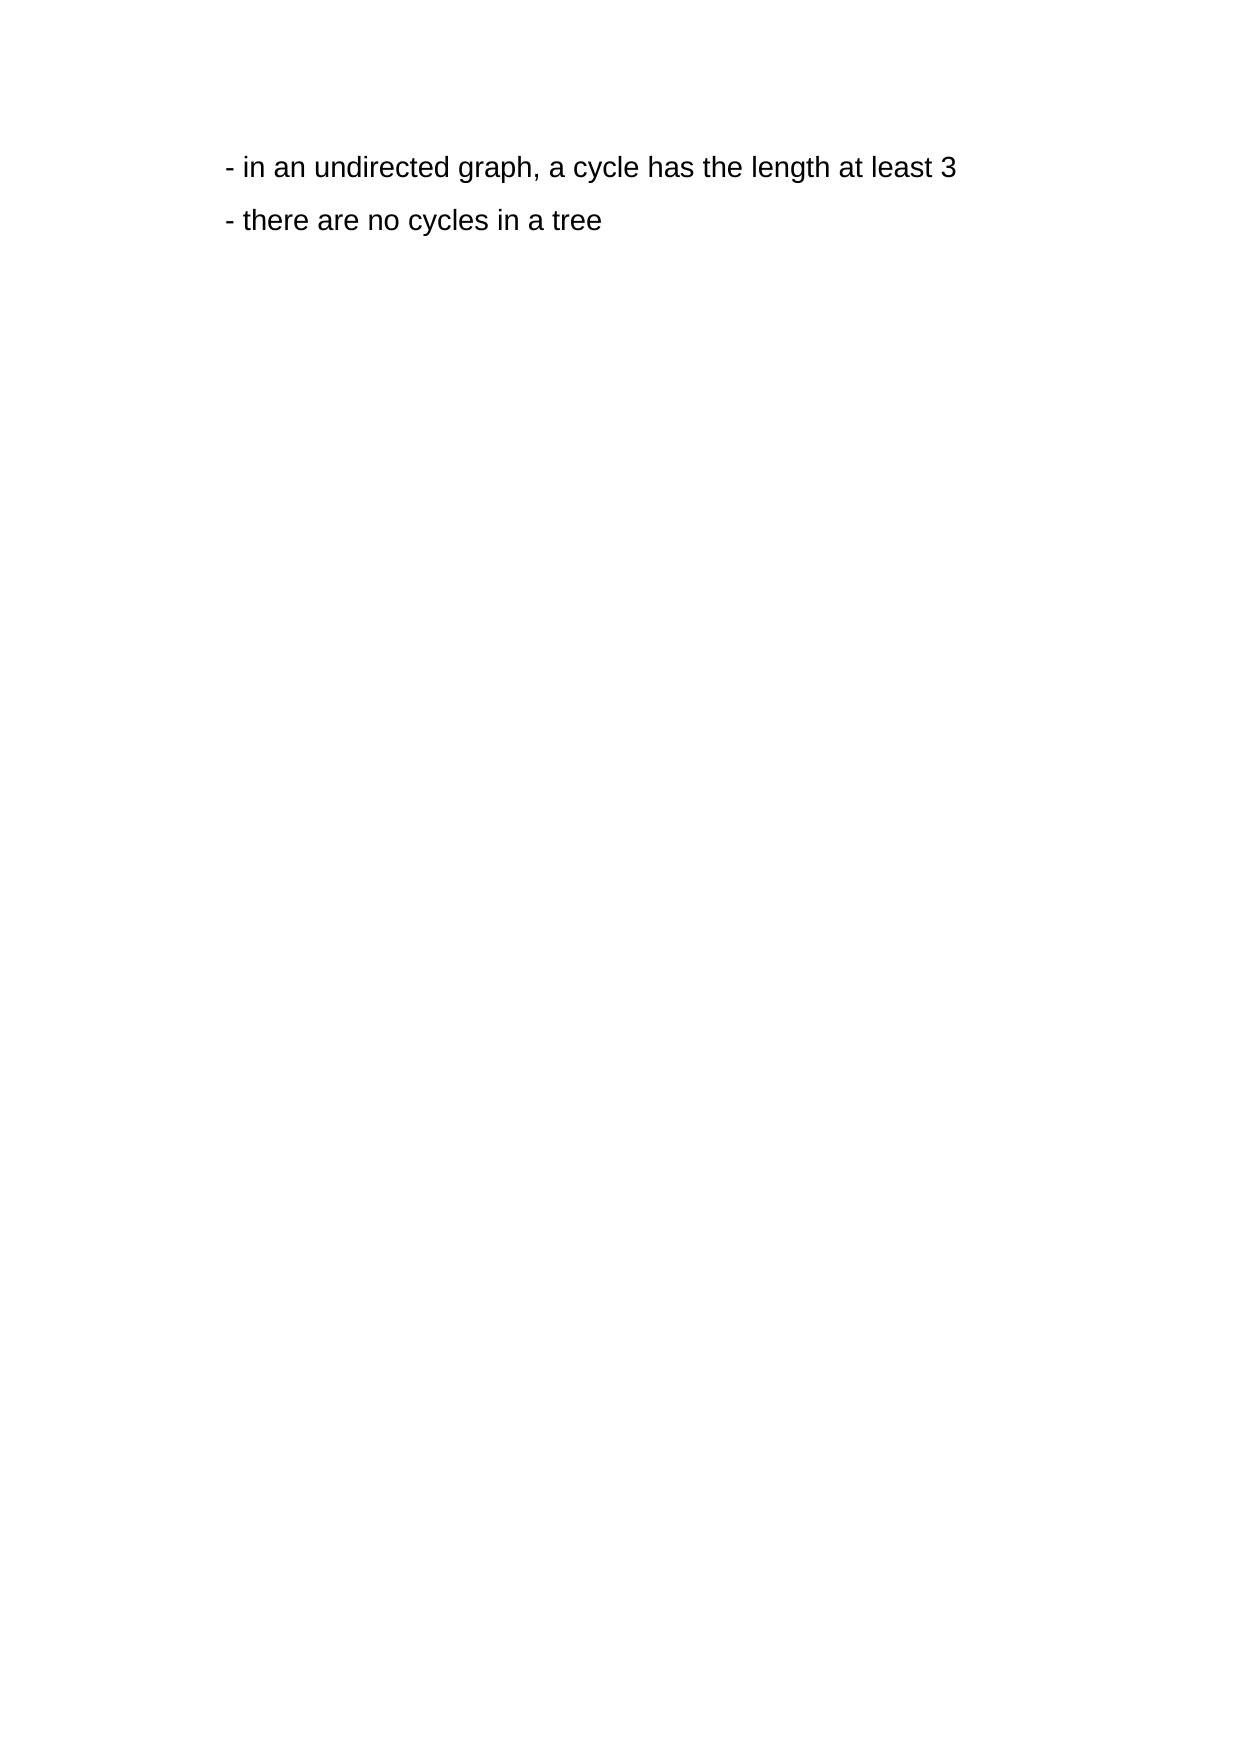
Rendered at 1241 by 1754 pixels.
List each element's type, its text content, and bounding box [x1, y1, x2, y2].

text - in an undirected graph, a cycle has the length at least 3 [150, 150, 1090, 183]
text - there are no cycles in a tree [150, 203, 1090, 236]
